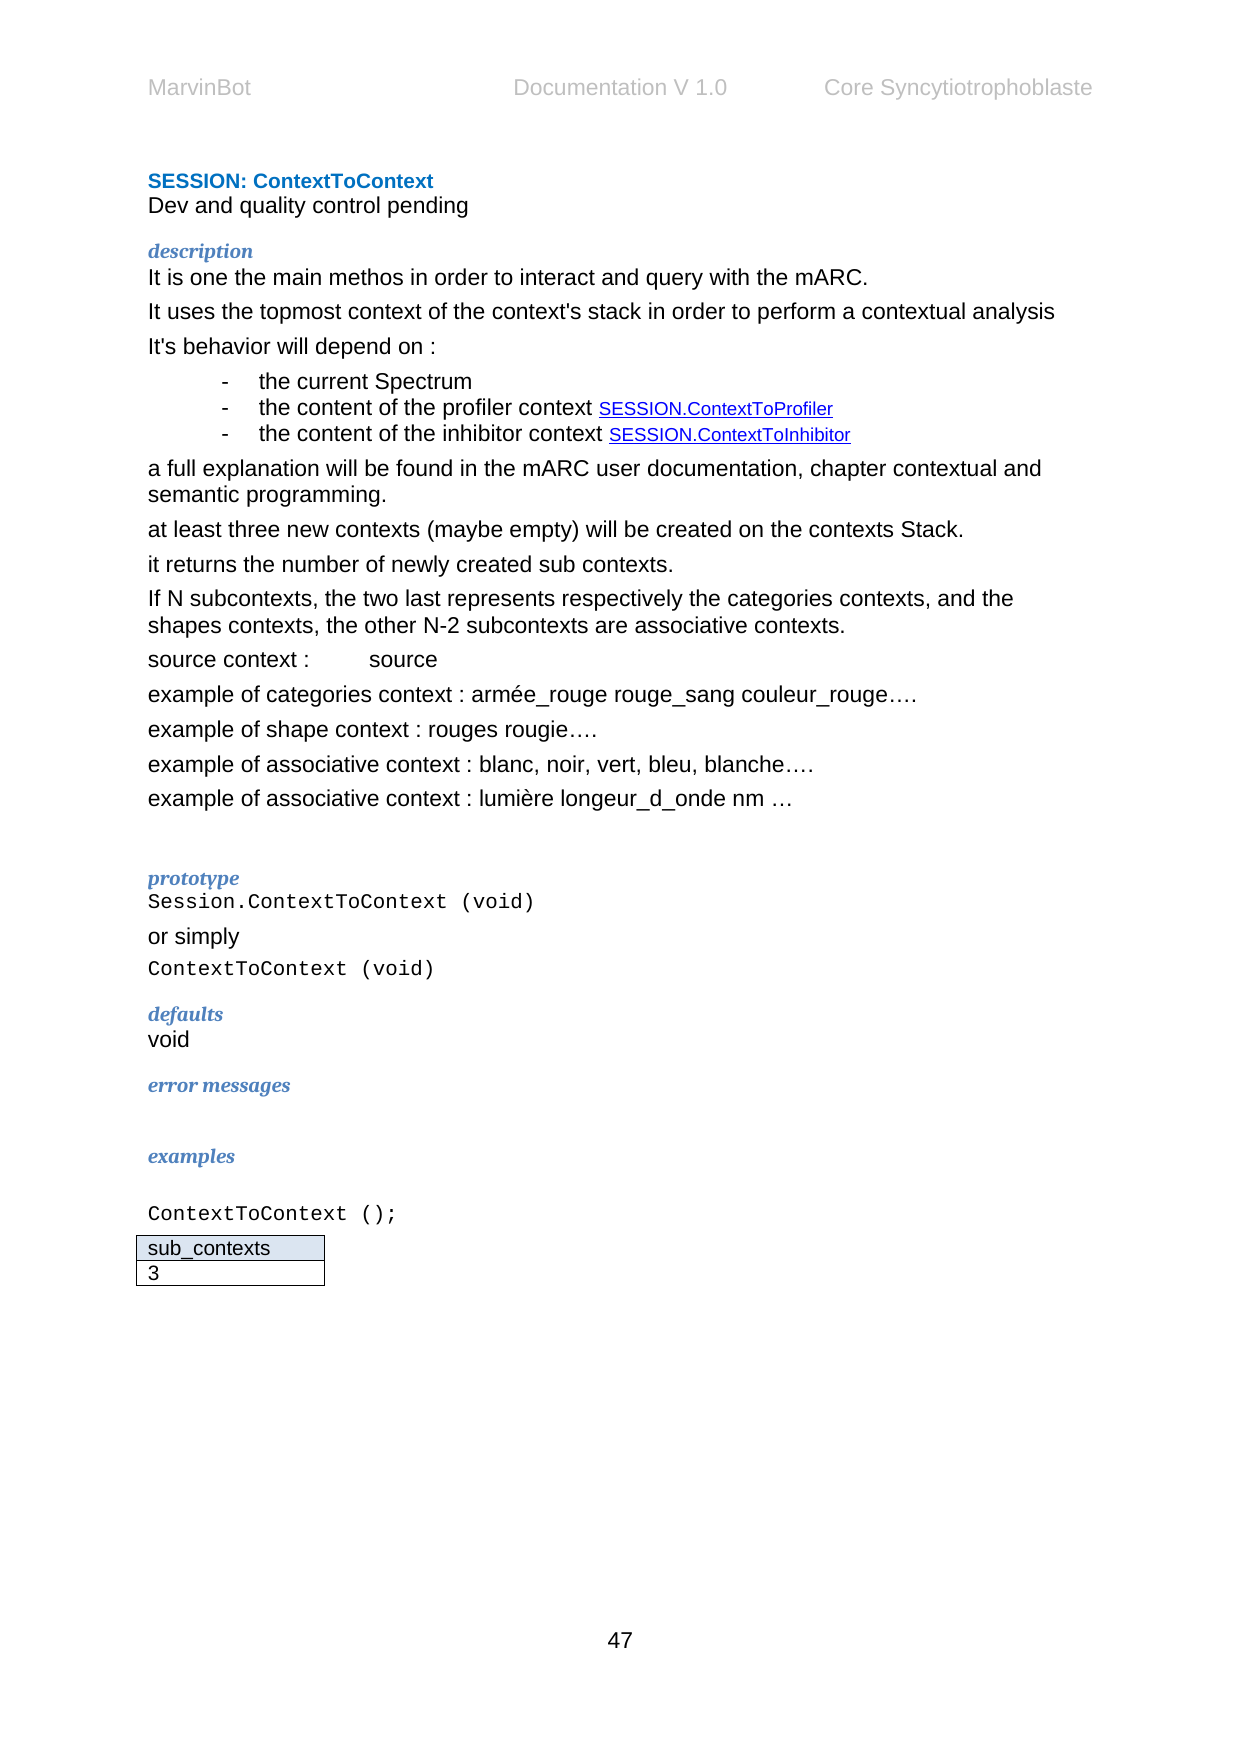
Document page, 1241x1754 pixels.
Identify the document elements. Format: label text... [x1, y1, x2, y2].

text ContextToContext (void) [148, 958, 1093, 981]
text example of associative context : blanc, noir, vert, bleu, blanche…. [148, 751, 1093, 777]
subtitle defaults [148, 1002, 1093, 1026]
text a full explanation will be found in the mARC user documentation, chapter contextual and semantic programming. [148, 455, 1093, 508]
text It is one the main methos in order to interact and query with the mARC. [148, 263, 1093, 290]
text example of shape context : rouges rougie…. [148, 716, 1093, 742]
text void [148, 1026, 1093, 1052]
subtitle SESSION: ContextToContext [148, 168, 1093, 192]
text Session.ContextToContext (void) [148, 891, 1093, 915]
list the content of the inhibitor context SESSION.ContextToInhibitor [221, 420, 1093, 447]
text example of associative context : lumière longeur_d_onde nm … [148, 785, 1093, 812]
text ContextToContext (); [148, 1203, 1093, 1227]
list the content of the profiler context SESSION.ContextToProfiler [221, 394, 1093, 420]
text If N subcontexts, the two last represents respectively the categories contexts, and the shapes contexts, the other N-2 subcontexts are associative contexts. [148, 585, 1093, 638]
text Dev and quality control pending [148, 192, 1093, 219]
subtitle description [148, 239, 1093, 263]
list the current Spectrum [221, 368, 1093, 394]
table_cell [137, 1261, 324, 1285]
text source context : source [148, 646, 1093, 673]
subtitle examples [148, 1144, 1093, 1168]
text it returns the number of newly created sub contexts. [148, 551, 1093, 577]
text It's behavior will depend on : [148, 333, 1093, 359]
text example of categories context : armée_rouge rouge_sang couleur_rouge…. [148, 681, 1093, 707]
text It uses the topmost context of the context's stack in order to perform a contextual analysis [148, 298, 1093, 324]
subtitle error messages [148, 1073, 1093, 1097]
text at least three new contexts (maybe empty) will be created on the contexts Stack. [148, 516, 1093, 542]
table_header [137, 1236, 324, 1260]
subtitle prototype [148, 867, 1093, 891]
text or simply [148, 923, 1093, 949]
